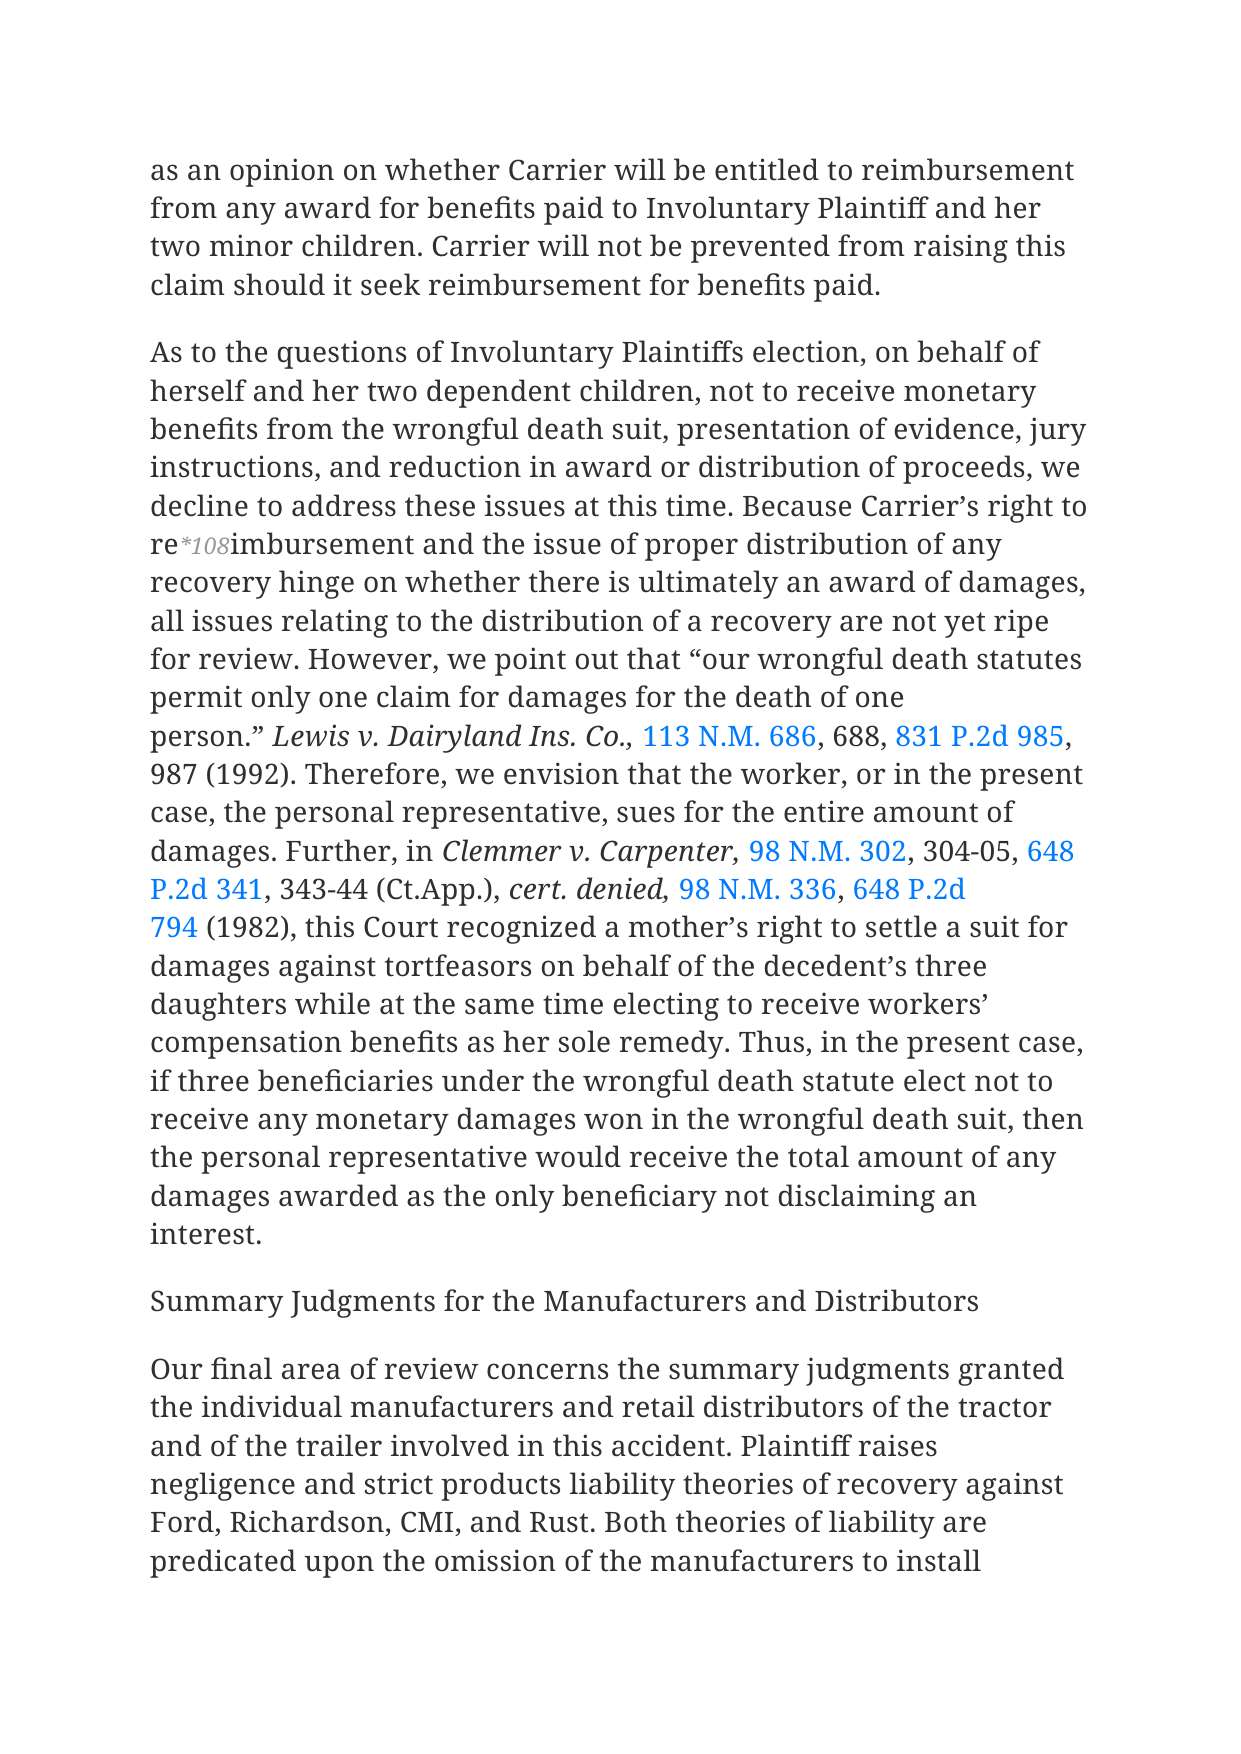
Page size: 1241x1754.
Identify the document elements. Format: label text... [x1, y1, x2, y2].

text Summary Judgments for the Manufacturers and Distributors [150, 1282, 1090, 1320]
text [150, 150, 1090, 303]
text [150, 1349, 1090, 1579]
text As to the questions of Involuntary Plaintiffs election, on behalf of herself and her two dependent children, not to receive monetary benefits from the wrongful death suit, presentation of evidence, jury instructions, and reduction in award or distribution of proceeds, we decline to address these issues at this time. Because Carrier’s right to re*108imbursement and the issue of proper distribution of any recovery hinge on whether there is ultimately an award of damages, all issues relating to the distribution of a recovery are not yet ripe for review. However, we point out that “our wrongful death statutes permit only one claim for damages for the death of one person.” Lewis v. Dairyland Ins. Co., 113 N.M. 686, 688, 831 P.2d 985, 987 (1992). Therefore, we envision that the worker, or in the present case, the personal representative, sues for the entire amount of damages. Further, in Clemmer v. Carpenter, 98 N.M. 302, 304-05, 648 P.2d 341, 343-44 (Ct.App.), cert. denied, 98 N.M. 336, 648 P.2d 794 (1982), this Court recognized a mother’s right to settle a suit for damages against tortfeasors on behalf of the decedent’s three daughters while at the same time electing to receive workers’ compensation benefits as her sole remedy. Thus, in the present case, if three beneficiaries under the wrongful death statute elect not to receive any monetary damages won in the wrongful death suit, then the personal representative would receive the total amount of any damages awarded as the only beneficiary not disclaiming an interest. [150, 332, 1090, 1252]
